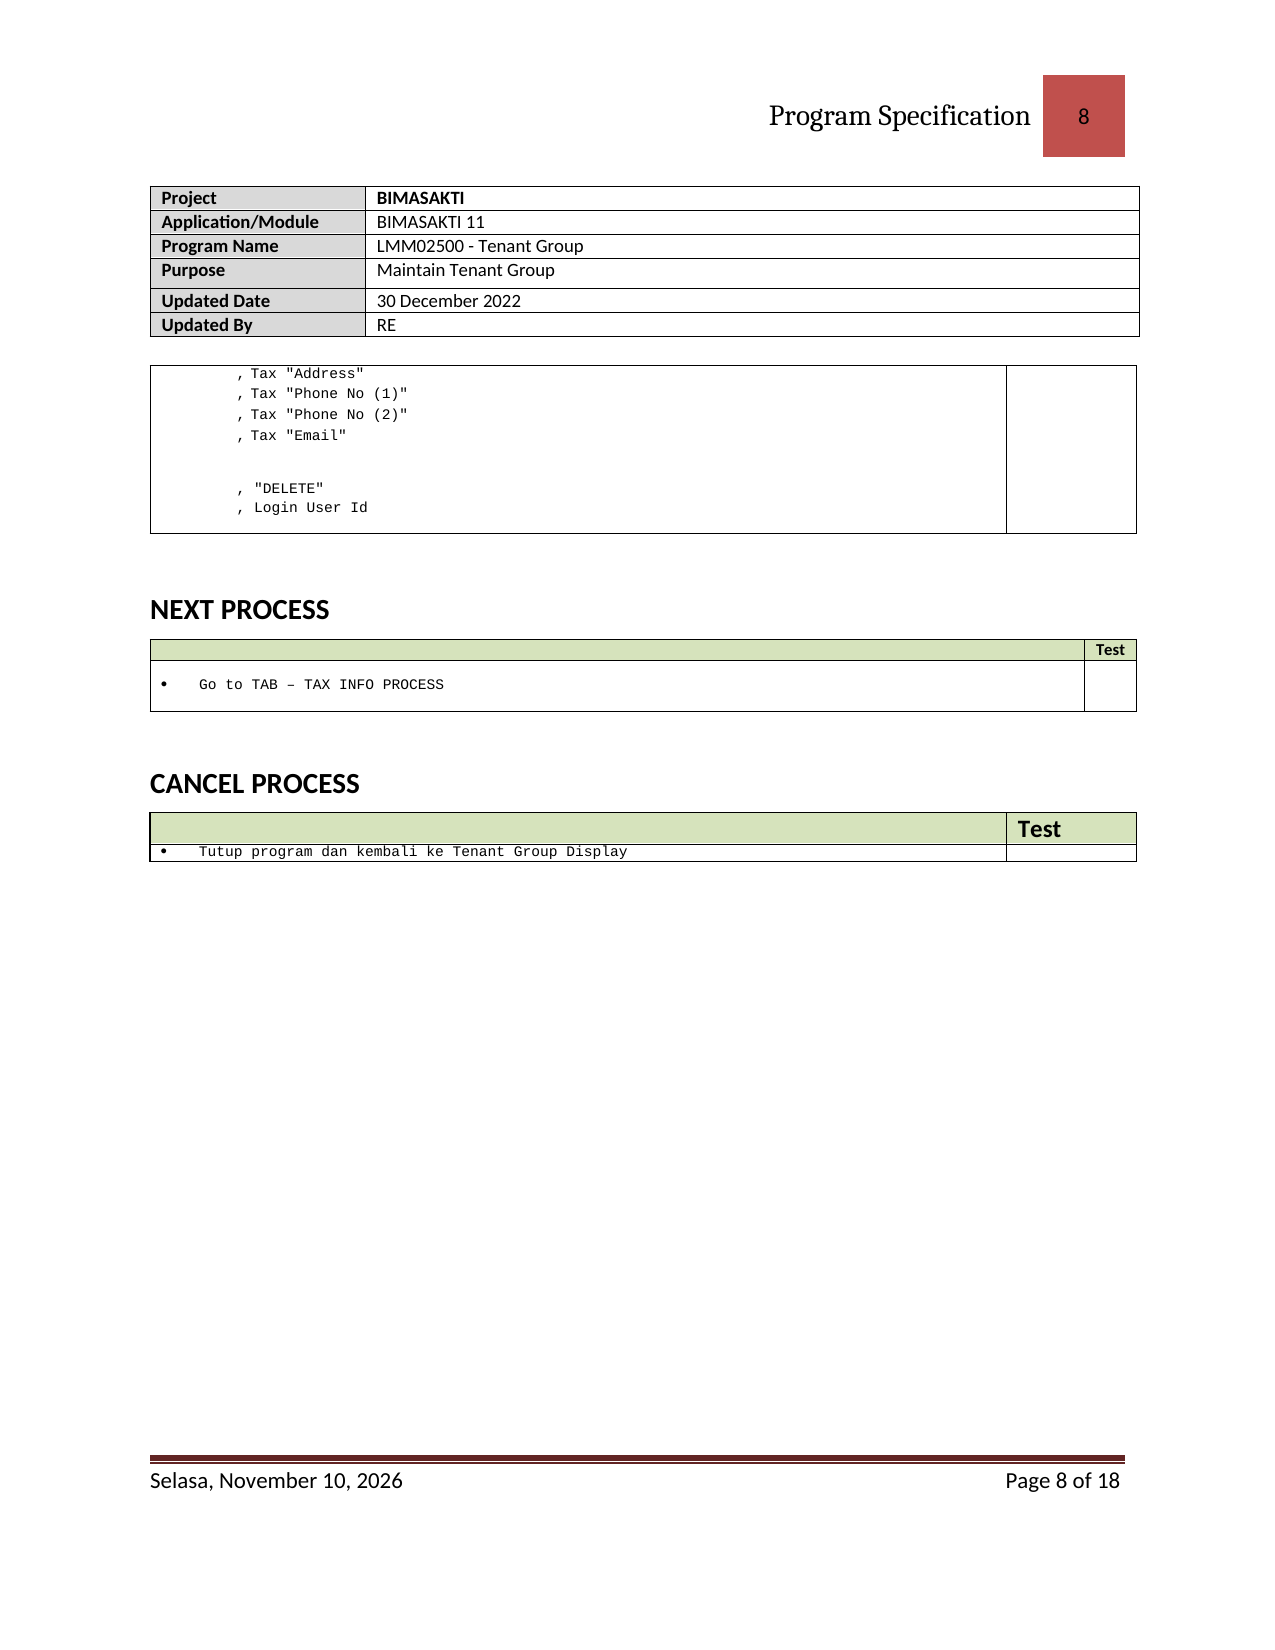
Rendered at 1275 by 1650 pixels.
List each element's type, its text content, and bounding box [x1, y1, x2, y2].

table_header [151, 813, 1006, 843]
subtitle NEXT PROCESS [150, 591, 1125, 627]
table_cell Tutup program dan kembali ke Tenant Group Display [151, 845, 1006, 861]
table_cell [1007, 845, 1136, 861]
subtitle CANCEL PROCESS [150, 765, 1125, 800]
table_header Test [1007, 813, 1136, 843]
table_cell [1007, 366, 1136, 533]
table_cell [151, 366, 1006, 533]
table_header [151, 640, 1084, 660]
table_cell [1085, 661, 1136, 711]
table_cell Go to TAB – TAX INFO PROCESS [151, 661, 1084, 711]
table_header Test [1085, 640, 1136, 660]
